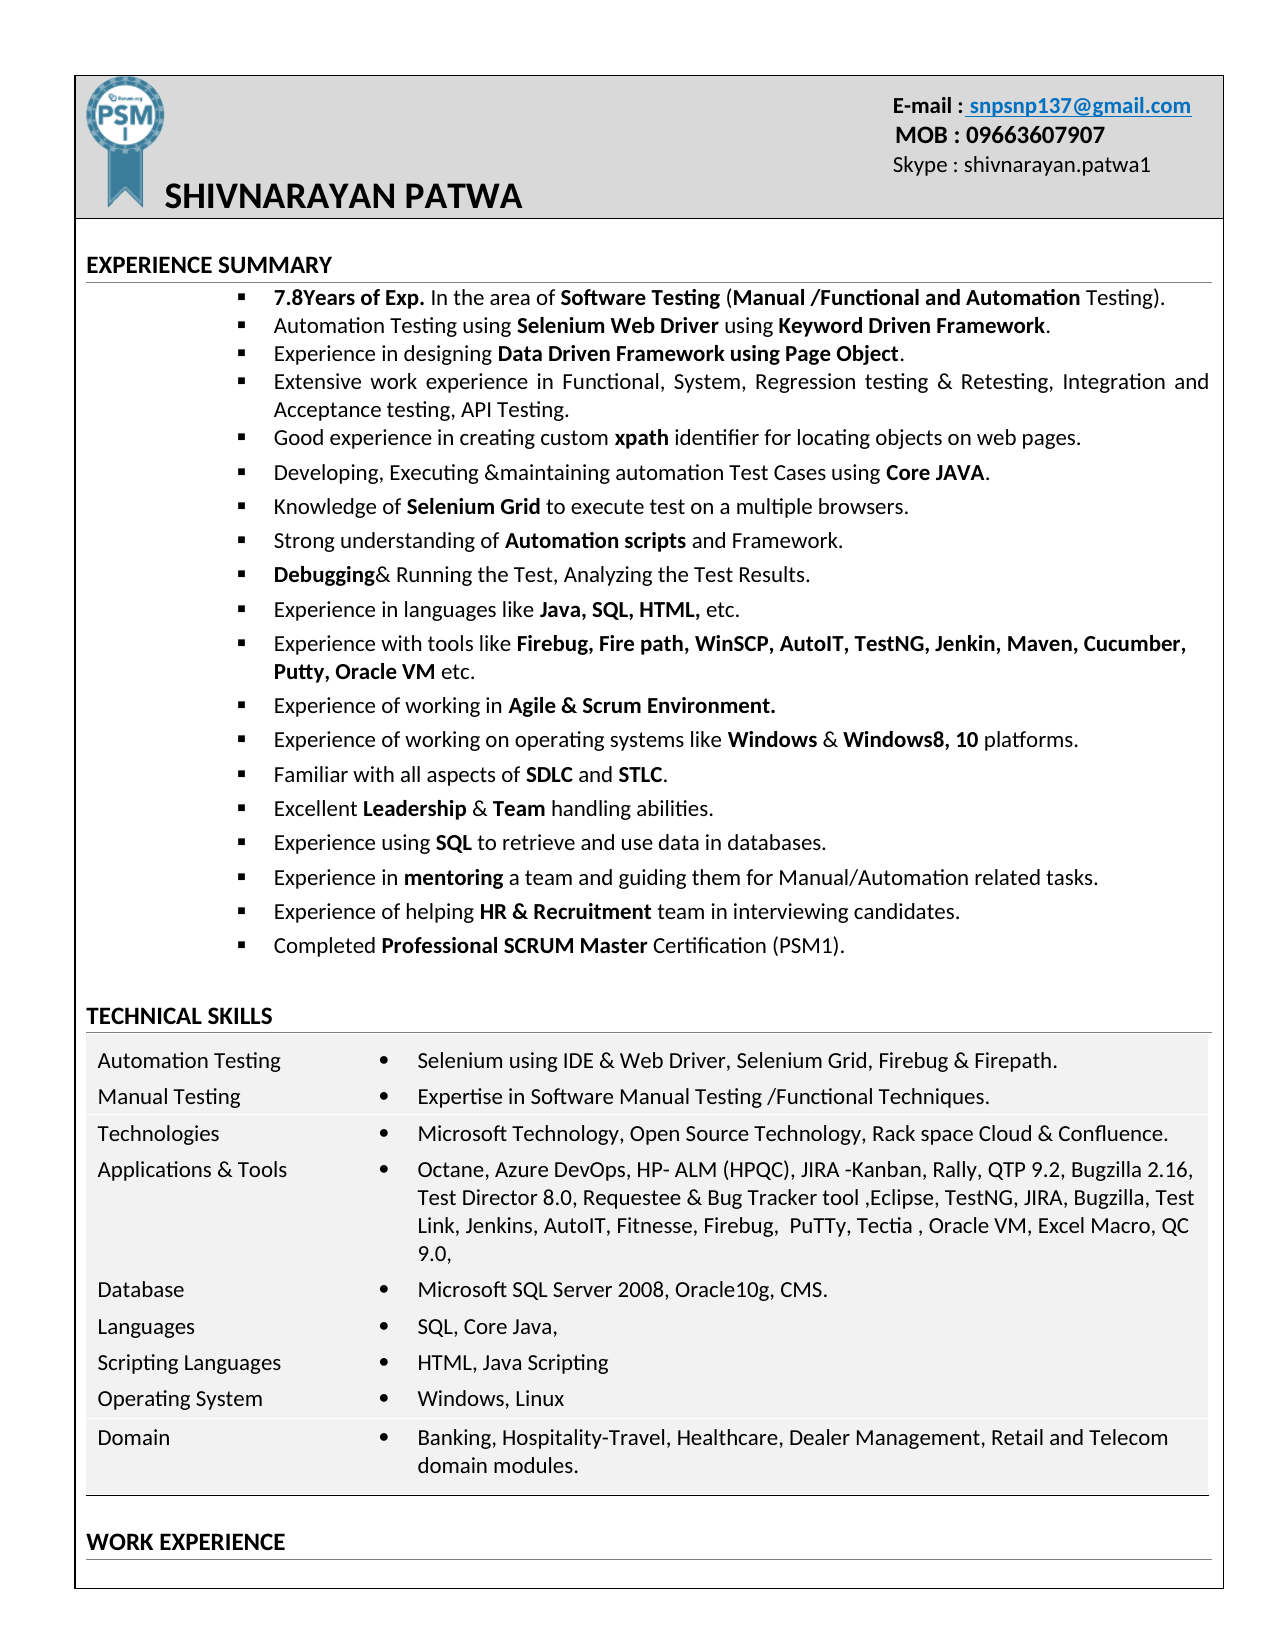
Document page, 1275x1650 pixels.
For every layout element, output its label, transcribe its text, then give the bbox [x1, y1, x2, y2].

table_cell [76, 219, 1223, 1588]
table_header SHIVNARAYAN PATWA [76, 76, 686, 218]
picture [86, 76, 165, 209]
table_header E-mail : snpsnp137@gmail.com mob : 09663607907 Skype : shivnarayan.patwa1 [686, 76, 1223, 218]
